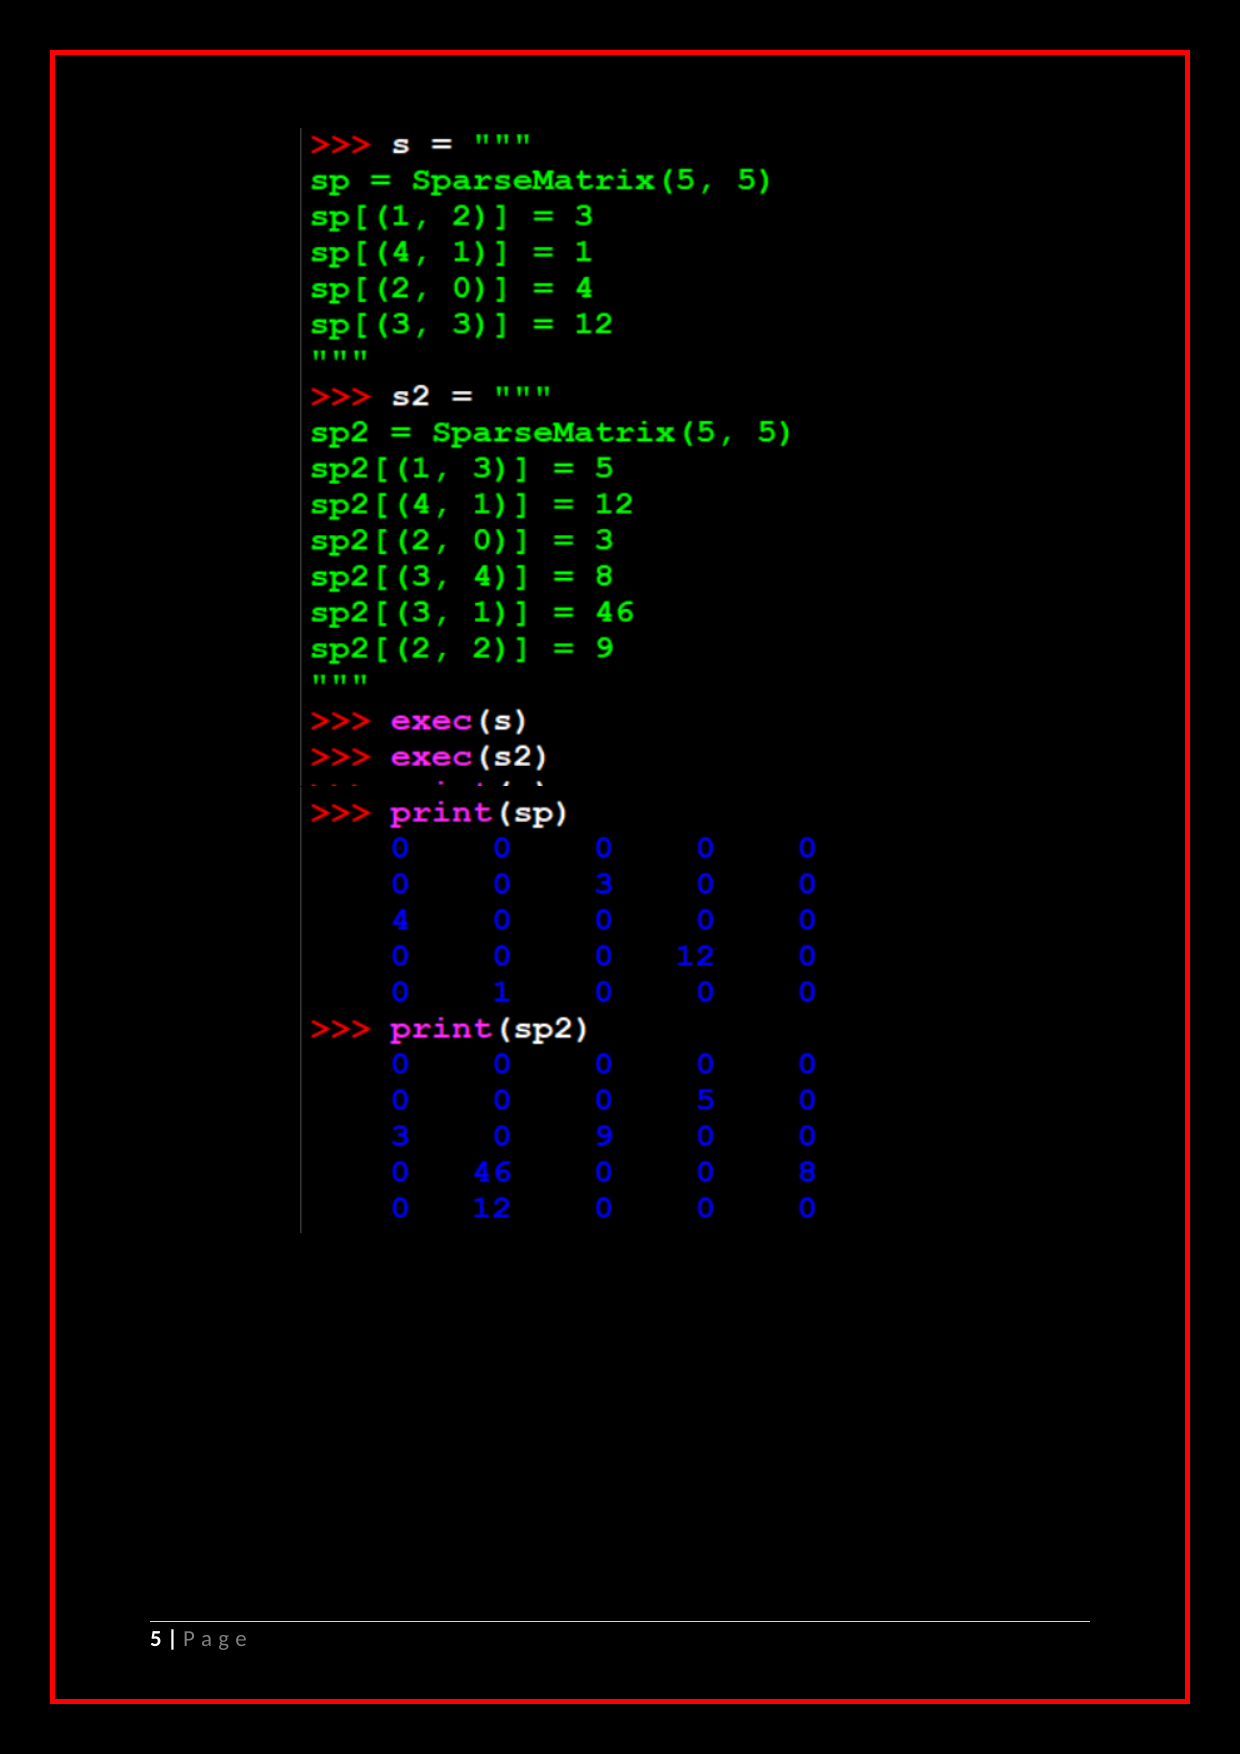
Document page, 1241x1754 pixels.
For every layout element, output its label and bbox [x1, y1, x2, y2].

picture [300, 787, 871, 1233]
picture [300, 128, 812, 786]
